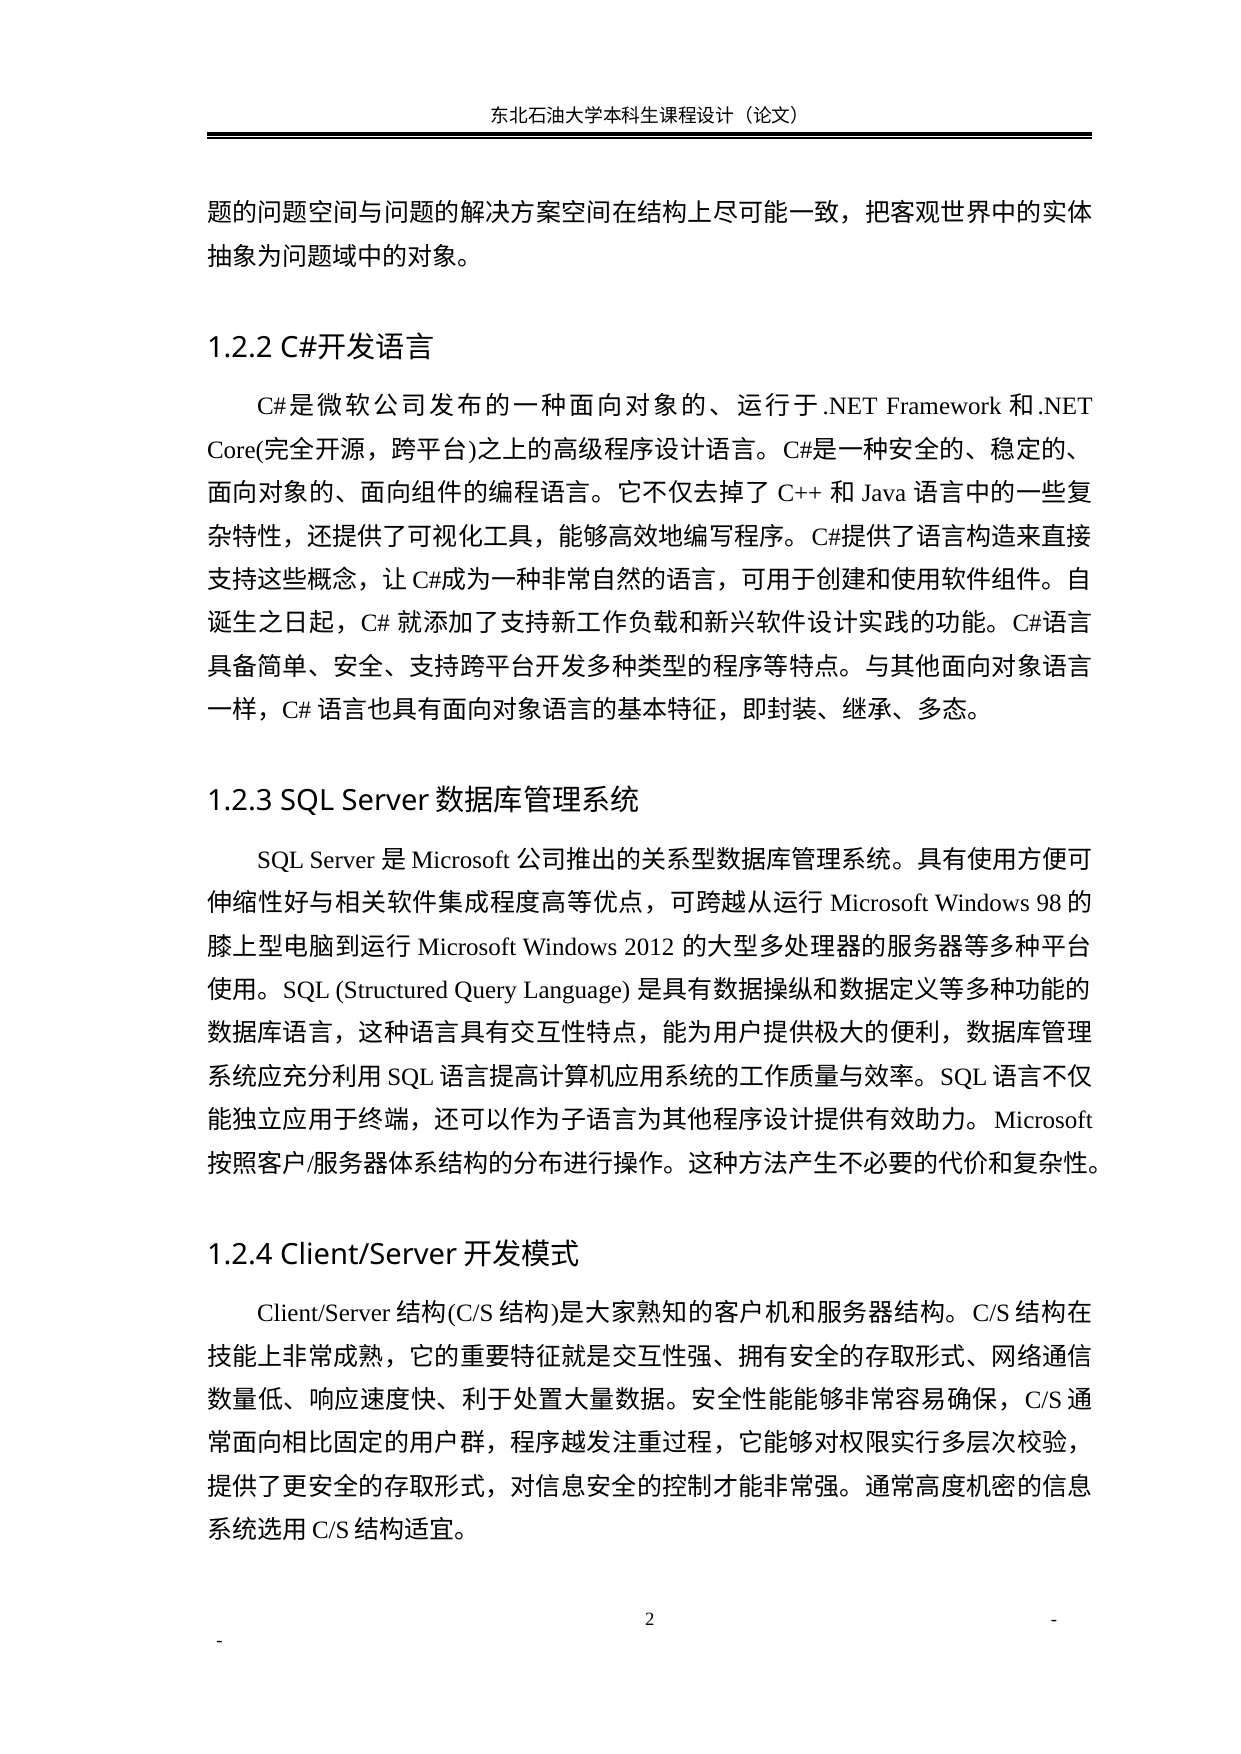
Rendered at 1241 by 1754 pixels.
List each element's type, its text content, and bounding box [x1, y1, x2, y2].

subtitle 1.2.2 C#开发语言 [207, 312, 1092, 377]
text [207, 193, 1092, 273]
text C#是微软公司发布的一种面向对象的、运行于.NET Framework和.NET Core(完全开源，跨平台)之上的高级程序设计语言。C#是一种安全的、稳定的、面向对象的、面向组件的编程语言。它不仅去掉了 C++ 和 Java 语言中的一些复杂特性，还提供了可视化工具，能够高效地编写程序。C#提供了语言构造来直接支持这些概念，让C#成为一种非常自然的语言，可用于创建和使用软件组件。自诞生之日起，C# 就添加了支持新工作负载和新兴软件设计实践的功能。C#语言具备简单、安全、支持跨平台开发多种类型的程序等特点。与其他面向对象语言一样，C# 语言也具有面向对象语言的基本特征，即封装、继承、多态。 [207, 386, 1092, 726]
text SQL Server 是Microsoft 公司推出的关系型数据库管理系统。具有使用方便可伸缩性好与相关软件集成程度高等优点，可跨越从运行Microsoft Windows 98的膝上型电脑到运行Microsoft Windows 2012 的大型多处理器的服务器等多种平台使用。SQL (Structured Query Language) 是具有数据操纵和数据定义等多种功能的数据库语言，这种语言具有交互性特点，能为用户提供极大的便利，数据库管理系统应充分利用SQL语言提高计算机应用系统的工作质量与效率。SQL语言不仅能独立应用于终端，还可以作为子语言为其他程序设计提供有效助力。Microsoft按照客户/服务器体系结构的分布进行操作。这种方法产生不必要的代价和复杂性。 [207, 839, 1092, 1179]
text Client/Server结构(C/S结构)是大家熟知的客户机和服务器结构。C/S结构在技能上非常成熟，它的重要特征就是交互性强、拥有安全的存取形式、网络通信数量低、响应速度快、利于处置大量数据。安全性能能够非常容易确保，C/S通常面向相比固定的用户群，程序越发注重过程，它能够对权限实行多层次校验，提供了更安全的存取形式，对信息安全的控制才能非常强。通常高度机密的信息系统选用C/S结构适宜。 [207, 1293, 1092, 1546]
subtitle 1.2.4 Client/Server开发模式 [207, 1219, 1092, 1284]
subtitle 1.2.3 SQL Server数据库管理系统 [207, 766, 1092, 831]
